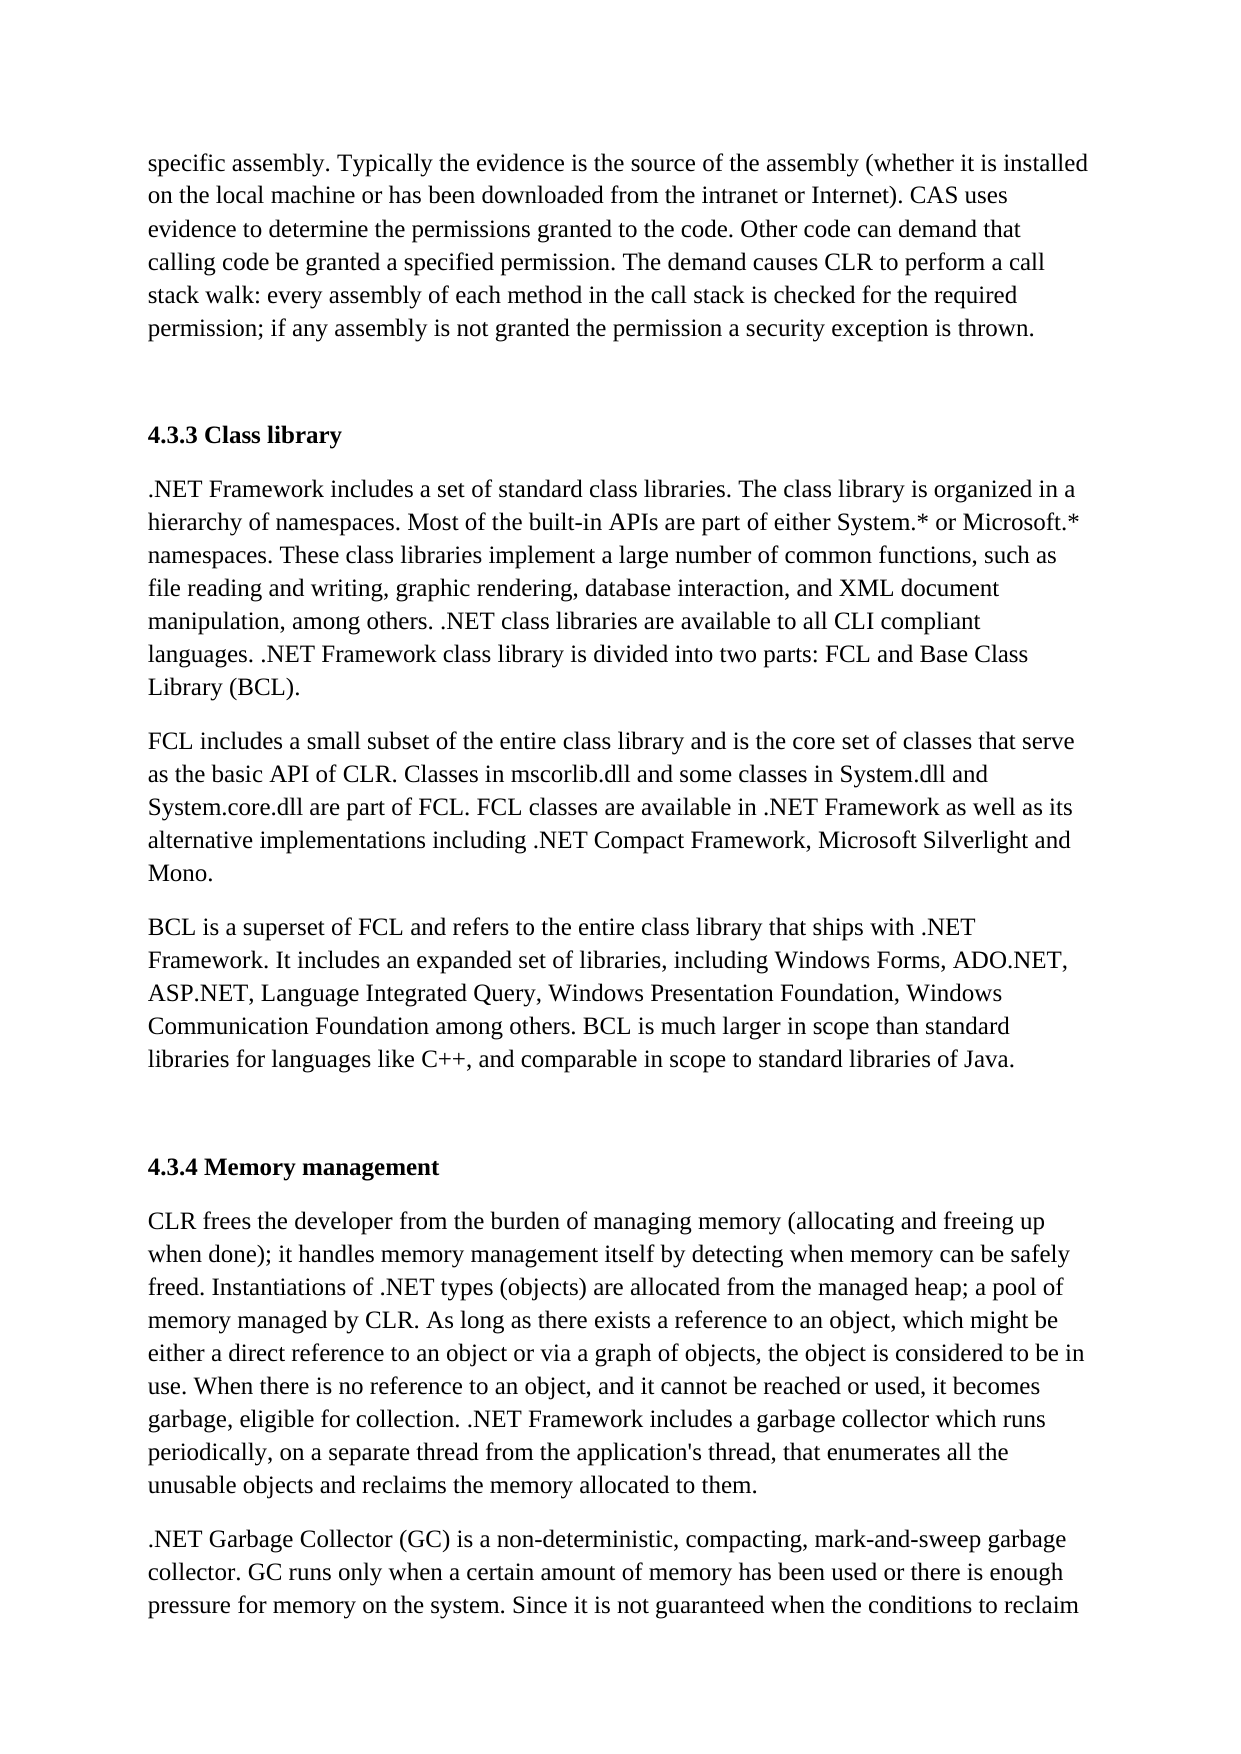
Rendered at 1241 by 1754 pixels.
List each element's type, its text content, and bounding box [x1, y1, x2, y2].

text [148, 1524, 1093, 1619]
text 4.3.3 Class library [148, 420, 1093, 449]
text FCL includes a small subset of the entire class library and is the core set of classes that serve as the basic API of CLR. Classes in mscorlib.dll and some classes in System.dll and System.core.dll are part of FCL. FCL classes are available in .NET Framework as well as its alternative implementations including .NET Compact Framework, Microsoft Silverlight and Mono. [148, 726, 1093, 887]
text .NET Framework includes a set of standard class libraries. The class library is organized in a hierarchy of namespaces. Most of the built-in APIs are part of either System.* or Microsoft.* namespaces. These class libraries implement a large number of common functions, such as file reading and writing, graphic rendering, database interaction, and XML document manipulation, among others. .NET class libraries are available to all CLI compliant languages. .NET Framework class library is divided into two parts: FCL and Base Class Library (BCL). [148, 474, 1093, 701]
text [148, 148, 1093, 341]
text 4.3.4 Memory management [148, 1152, 1093, 1181]
text BCL is a superset of FCL and refers to the entire class library that ships with .NET Framework. It includes an expanded set of libraries, including Windows Forms, ADO.NET, ASP.NET, Language Integrated Query, Windows Presentation Foundation, Windows Communication Foundation among others. BCL is much larger in scope than standard libraries for languages like C++, and comparable in scope to standard libraries of Java. [148, 912, 1093, 1073]
text CLR frees the developer from the burden of managing memory (allocating and freeing up when done); it handles memory management itself by detecting when memory can be safely freed. Instantiations of .NET types (objects) are allocated from the managed heap; a pool of memory managed by CLR. As long as there exists a reference to an object, which might be either a direct reference to an object or via a graph of objects, the object is considered to be in use. When there is no reference to an object, and it cannot be reached or used, it becomes garbage, eligible for collection. .NET Framework includes a garbage collector which runs periodically, on a separate thread from the application's thread, that enumerates all the unusable objects and reclaims the memory allocated to them. [148, 1206, 1093, 1499]
